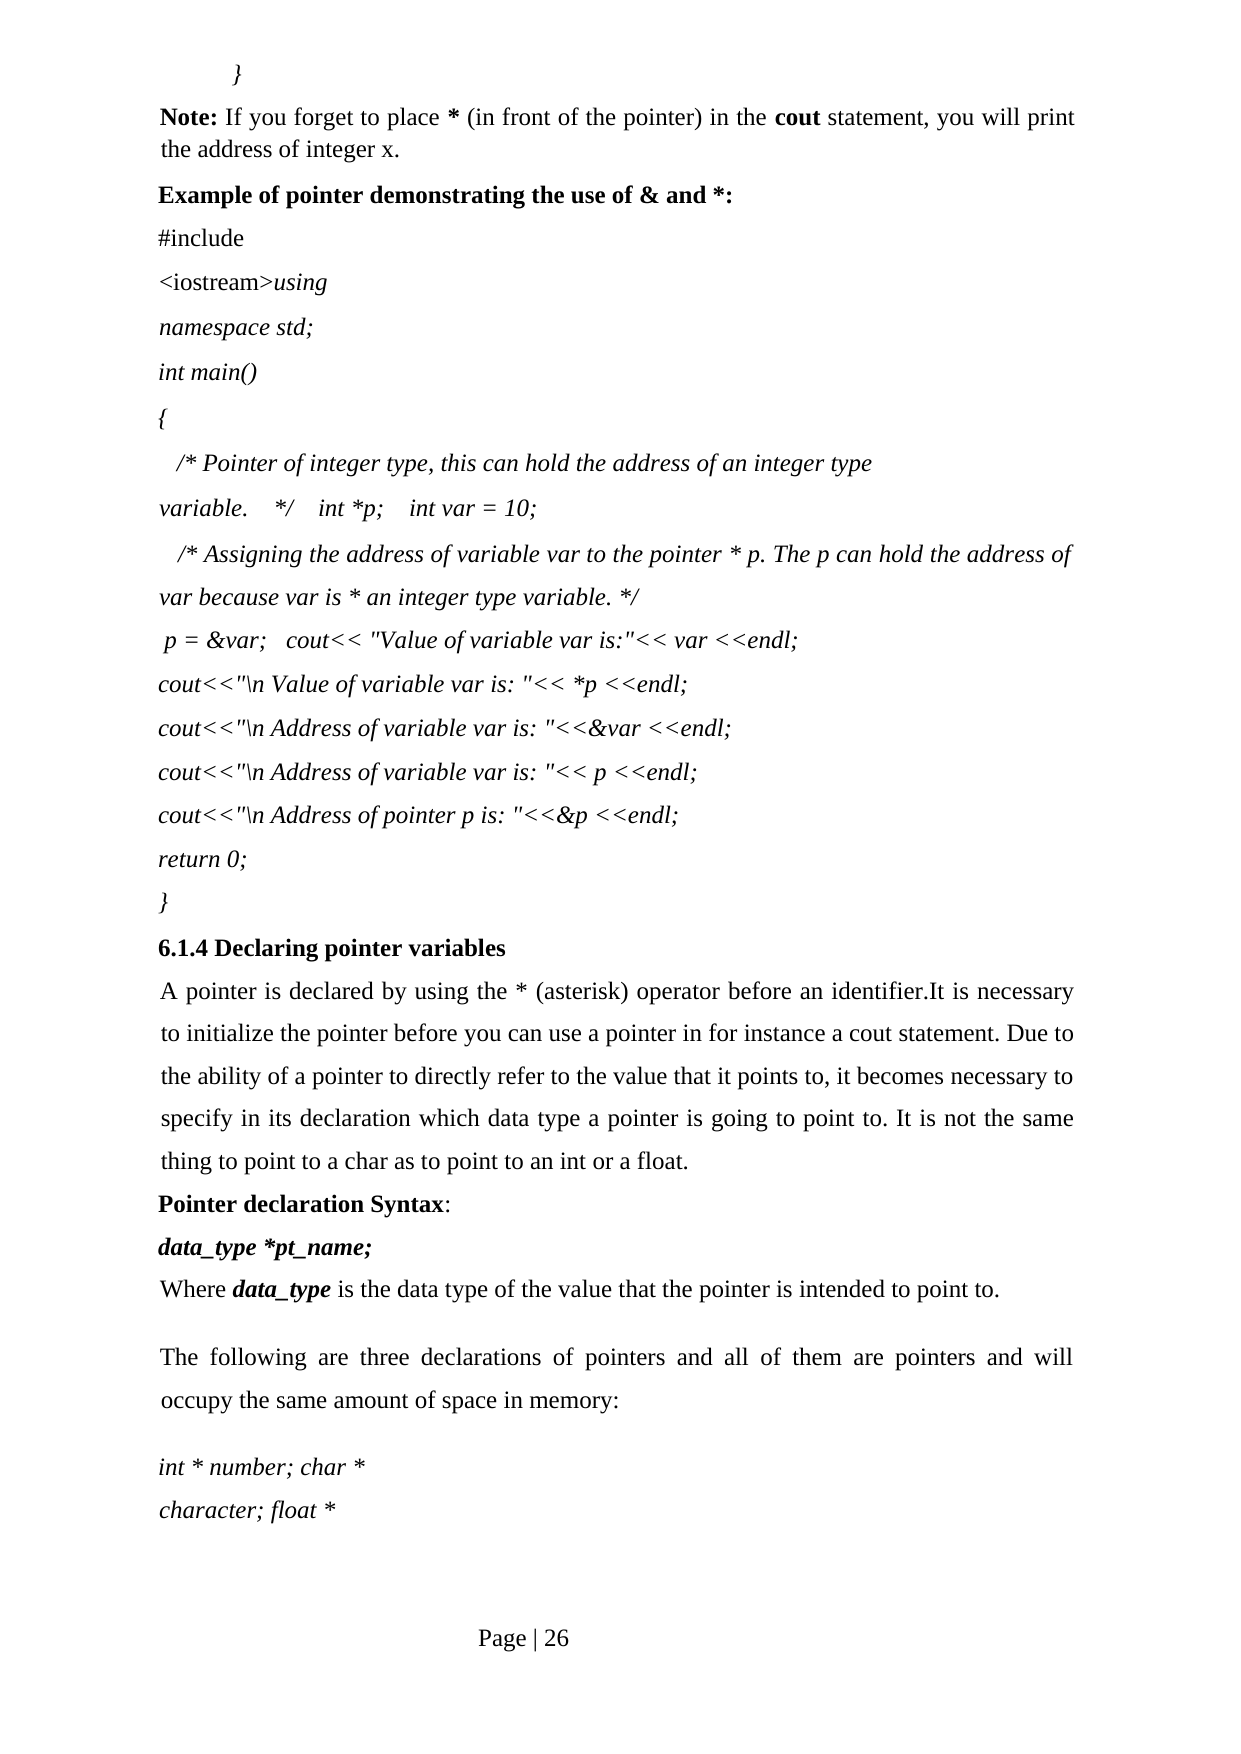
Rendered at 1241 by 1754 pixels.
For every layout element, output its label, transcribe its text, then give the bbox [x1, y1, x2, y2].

text cout<<"\n Address of variable var is: "<< p <<endl; [158, 757, 1073, 785]
text } [158, 887, 1196, 916]
text cout<<"\n Value of variable var is: "<< *p <<endl; [158, 669, 1073, 698]
text /* Assigning the address of variable var to the pointer * p. The p can hold the address of var because var is * an integer type variable. */ [158, 539, 1073, 611]
text 6.1.4 Declaring pointer variables [158, 933, 1079, 962]
text A pointer is declared by using the * (asterisk) operator before an identifier.It is necessary to initialize the pointer before you can use a pointer in for instance a cout statement. Due to the ability of a pointer to directly refer to the value that it points to, it becomes necessary to specify in its declaration which data type a pointer is going to point to. It is not the same thing to point to a char as to point to an int or a float. [159, 976, 1075, 1175]
text int main() [158, 357, 347, 386]
text Note: If you forget to place * (in front of the pointer) in the cout statement, you will print the address of integer x. [159, 102, 1075, 163]
text Where data_type is the data type of the value that the pointer is intended to point to. [159, 1274, 1075, 1303]
text cout<<"\n Address of variable var is: "<<&var <<endl; [158, 713, 1073, 742]
text #include <iostream>using namespace std; [158, 223, 347, 341]
text { [158, 403, 1196, 432]
text /* Pointer of integer type, this can hold the address of an integer type variable. */ int *p; int var = 10; [158, 448, 954, 522]
text cout<<"\n Address of pointer p is: "<<&p <<endl; [158, 800, 1073, 829]
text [158, 1452, 452, 1524]
text The following are three declarations of pointers and all of them are pointers and will occupy the same amount of space in memory: [159, 1342, 1075, 1413]
text data_type *pt_name; [158, 1232, 967, 1261]
text Pointer declaration Syntax: [158, 1189, 1079, 1218]
text } [150, 59, 1196, 88]
text p = &var; cout<< "Value of variable var is:"<< var <<endl; [158, 626, 1073, 654]
text return 0; [158, 844, 1073, 873]
text Example of pointer demonstrating the use of & and *: [158, 180, 1079, 209]
